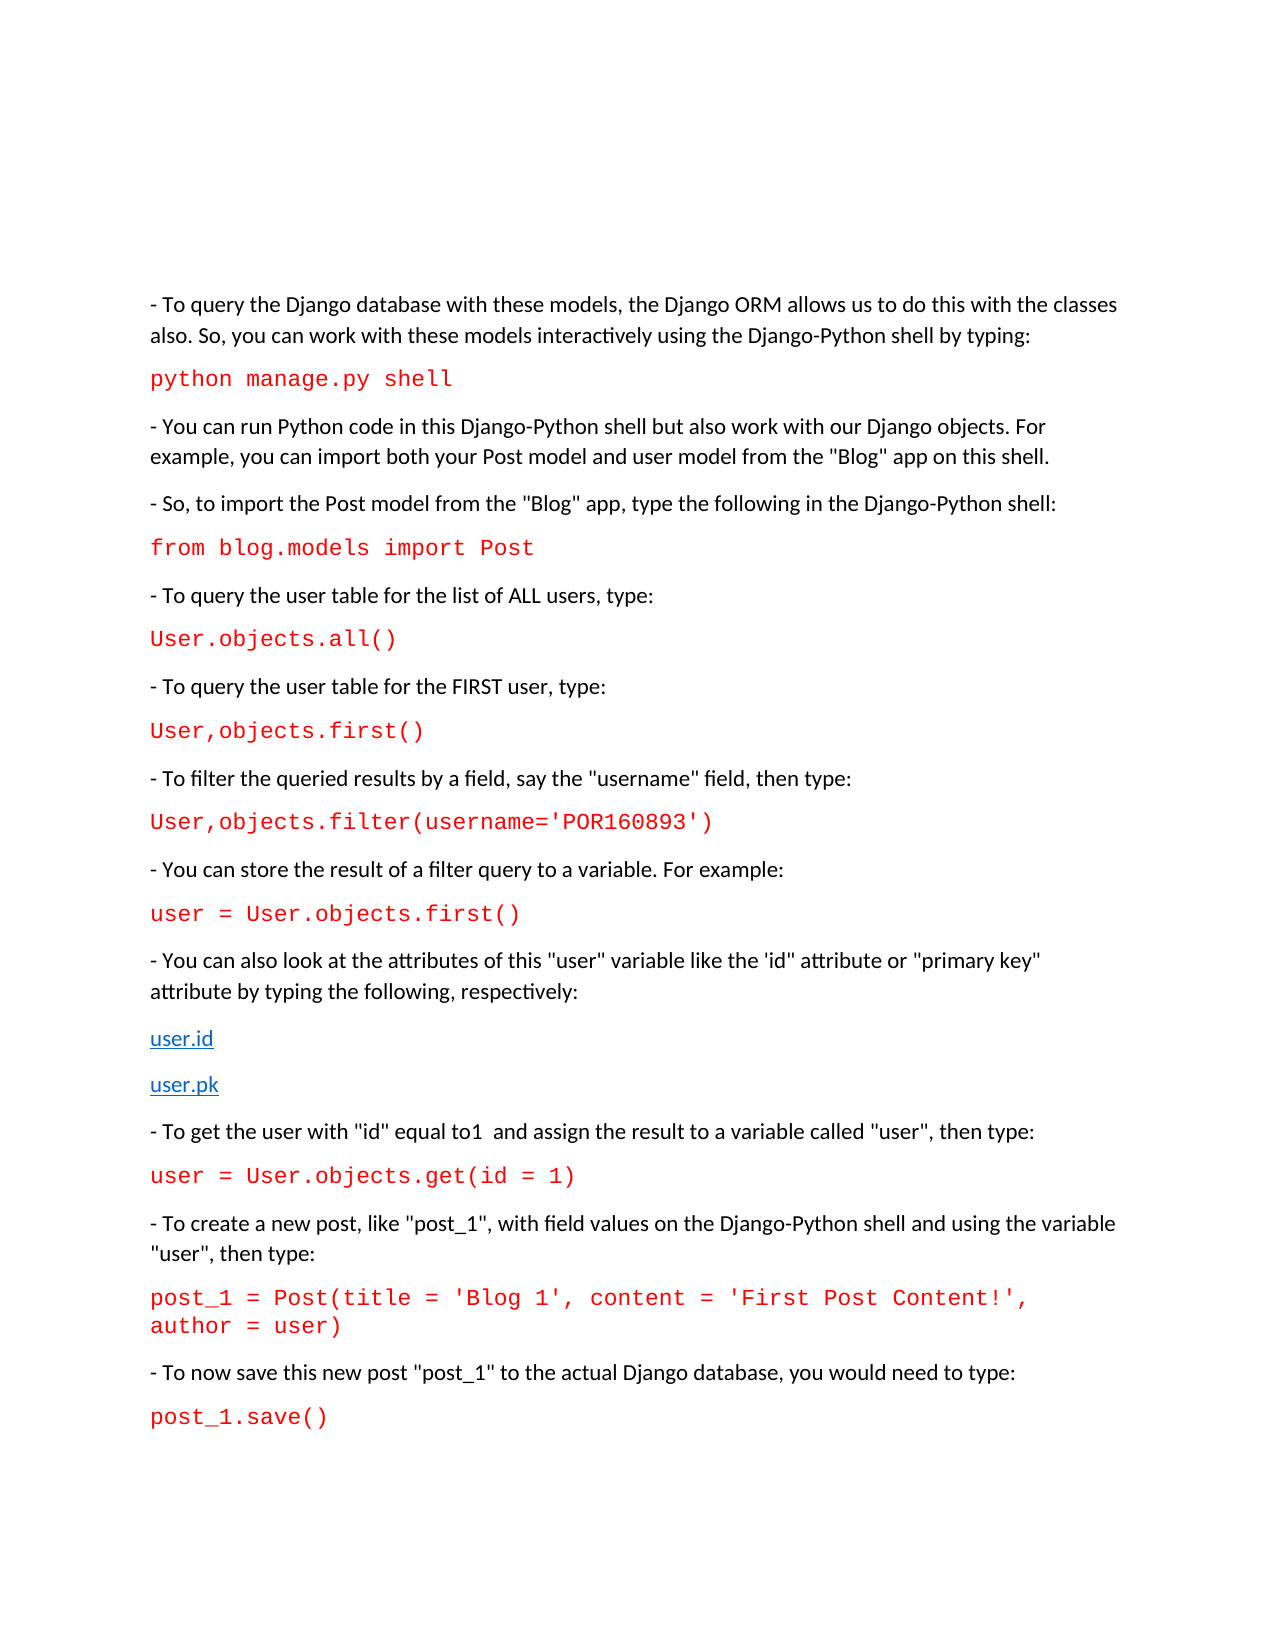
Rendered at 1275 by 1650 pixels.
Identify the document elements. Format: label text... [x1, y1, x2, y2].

text - To query the user table for the list of ALL users, type: [150, 581, 1125, 609]
text - You can store the result of a filter query to a variable. For example: [150, 855, 1125, 883]
text python manage.py shell [150, 368, 1125, 394]
text User,objects.first() [150, 719, 1125, 745]
text - To query the Django database with these models, the Django ORM allows us to do this with the classes also. So, you can work with these models interactively using the Django-Python shell by typing: [150, 291, 1125, 349]
text - To now save this new post "post_1" to the actual Django database, you would need to type: [150, 1358, 1125, 1387]
text - To get the user with "id" equal to1 and assign the result to a variable called "user", then type: [150, 1117, 1125, 1146]
text - You can also look at the attributes of this "user" variable like the 'id" attribute or "primary key" attribute by typing the following, respectively: [150, 947, 1125, 1005]
text User.objects.all() [150, 628, 1125, 654]
text - To query the user table for the FIRST user, type: [150, 672, 1125, 700]
text - So, to import the Post model from the "Blog" app, type the following in the Django-Python shell: [150, 489, 1125, 517]
text post_1 = Post(title = 'Blog 1', content = 'First Post Content!', author = user) [150, 1286, 1125, 1340]
text User,objects.filter(username='POR160893') [150, 811, 1125, 837]
text from blog.models import Post [150, 536, 1125, 562]
text - To create a new post, like "post_1", with field values on the Django-Python shell and using the variable "user", then type: [150, 1209, 1125, 1267]
text - To filter the queried results by a field, say the "username" field, then type: [150, 764, 1125, 792]
text user = User.objects.get(id = 1) [150, 1164, 1125, 1190]
text user.id [150, 1024, 1125, 1052]
text post_1.save() [150, 1405, 1125, 1431]
text - You can run Python code in this Django-Python shell but also work with our Django objects. For example, you can import both your Post model and user model from the "Blog" app on this shell. [150, 412, 1125, 471]
text user = User.objects.first() [150, 902, 1125, 928]
text user.pk [150, 1071, 1125, 1099]
